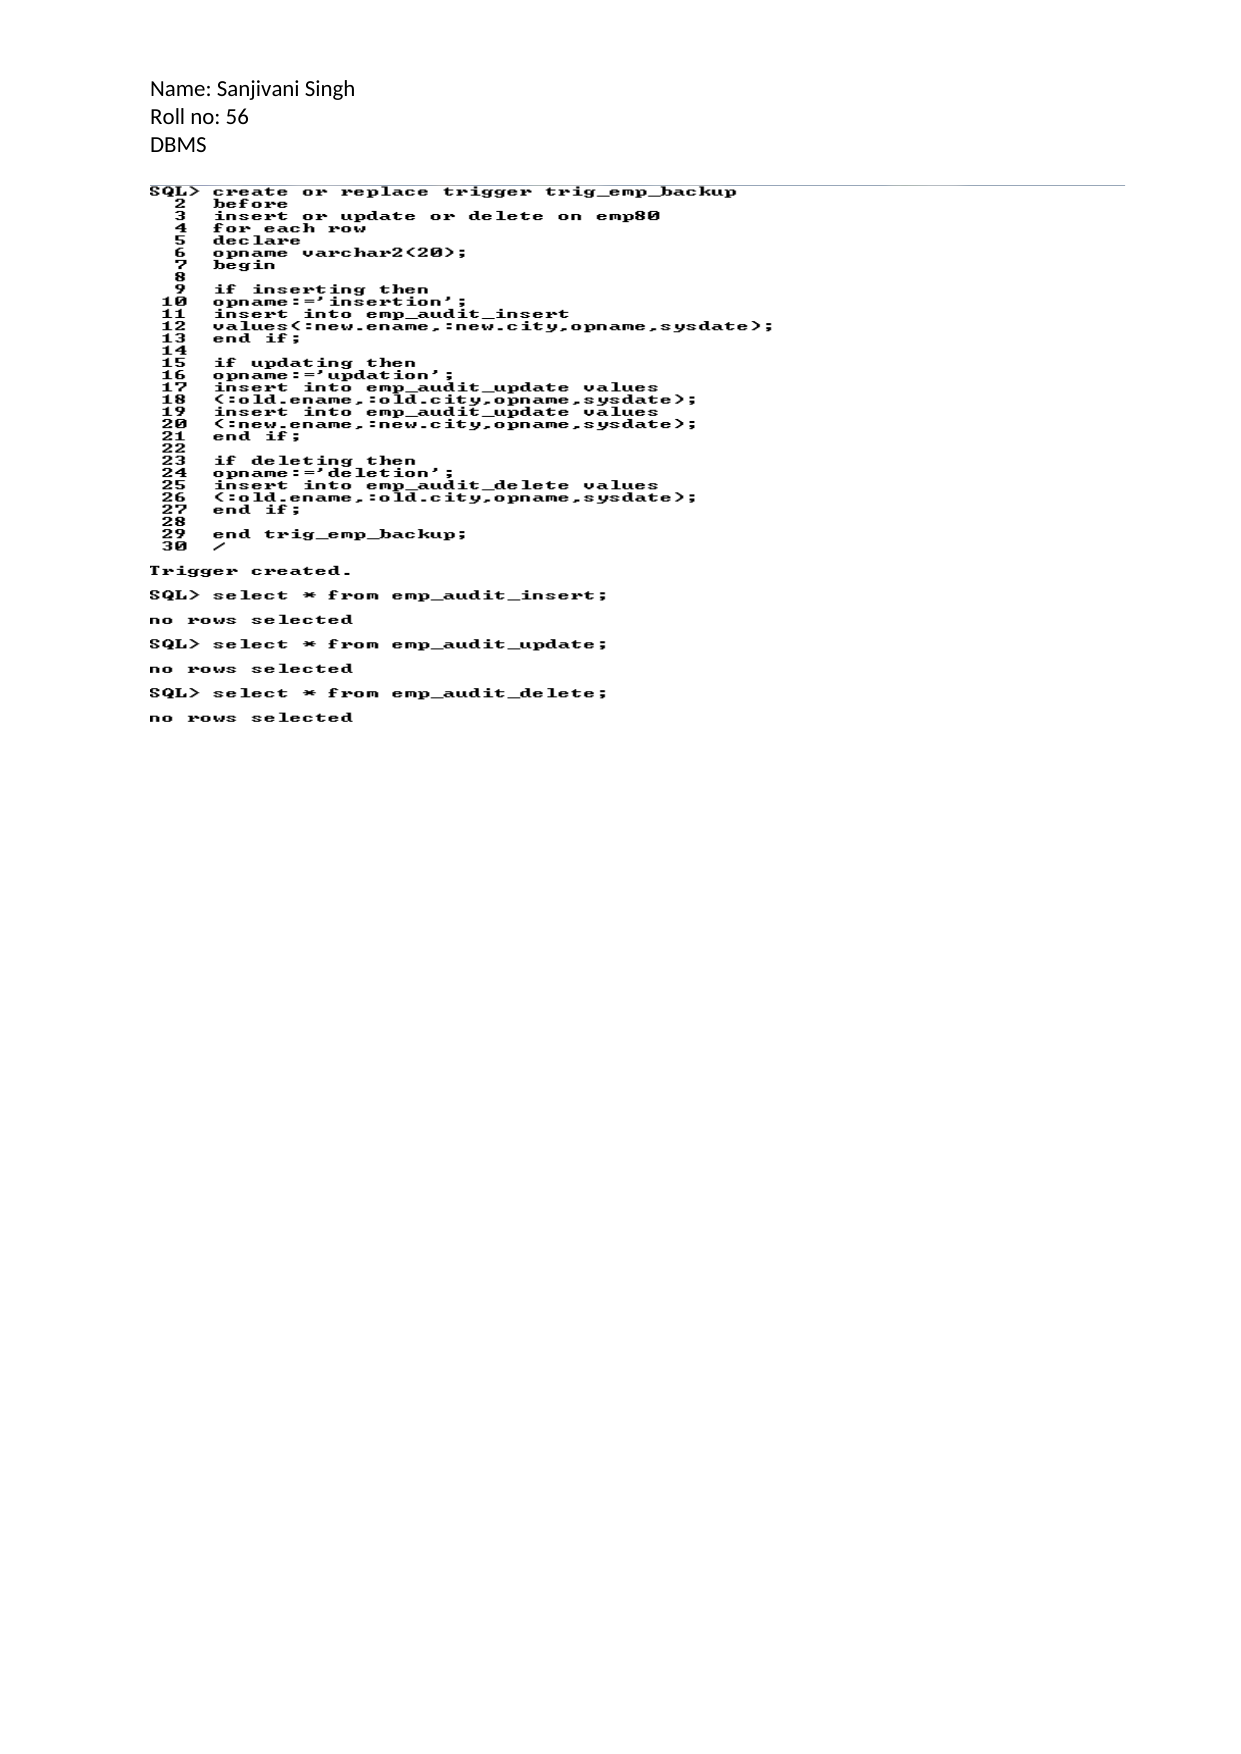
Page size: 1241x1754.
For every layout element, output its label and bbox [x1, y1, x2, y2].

picture [150, 185, 1125, 731]
